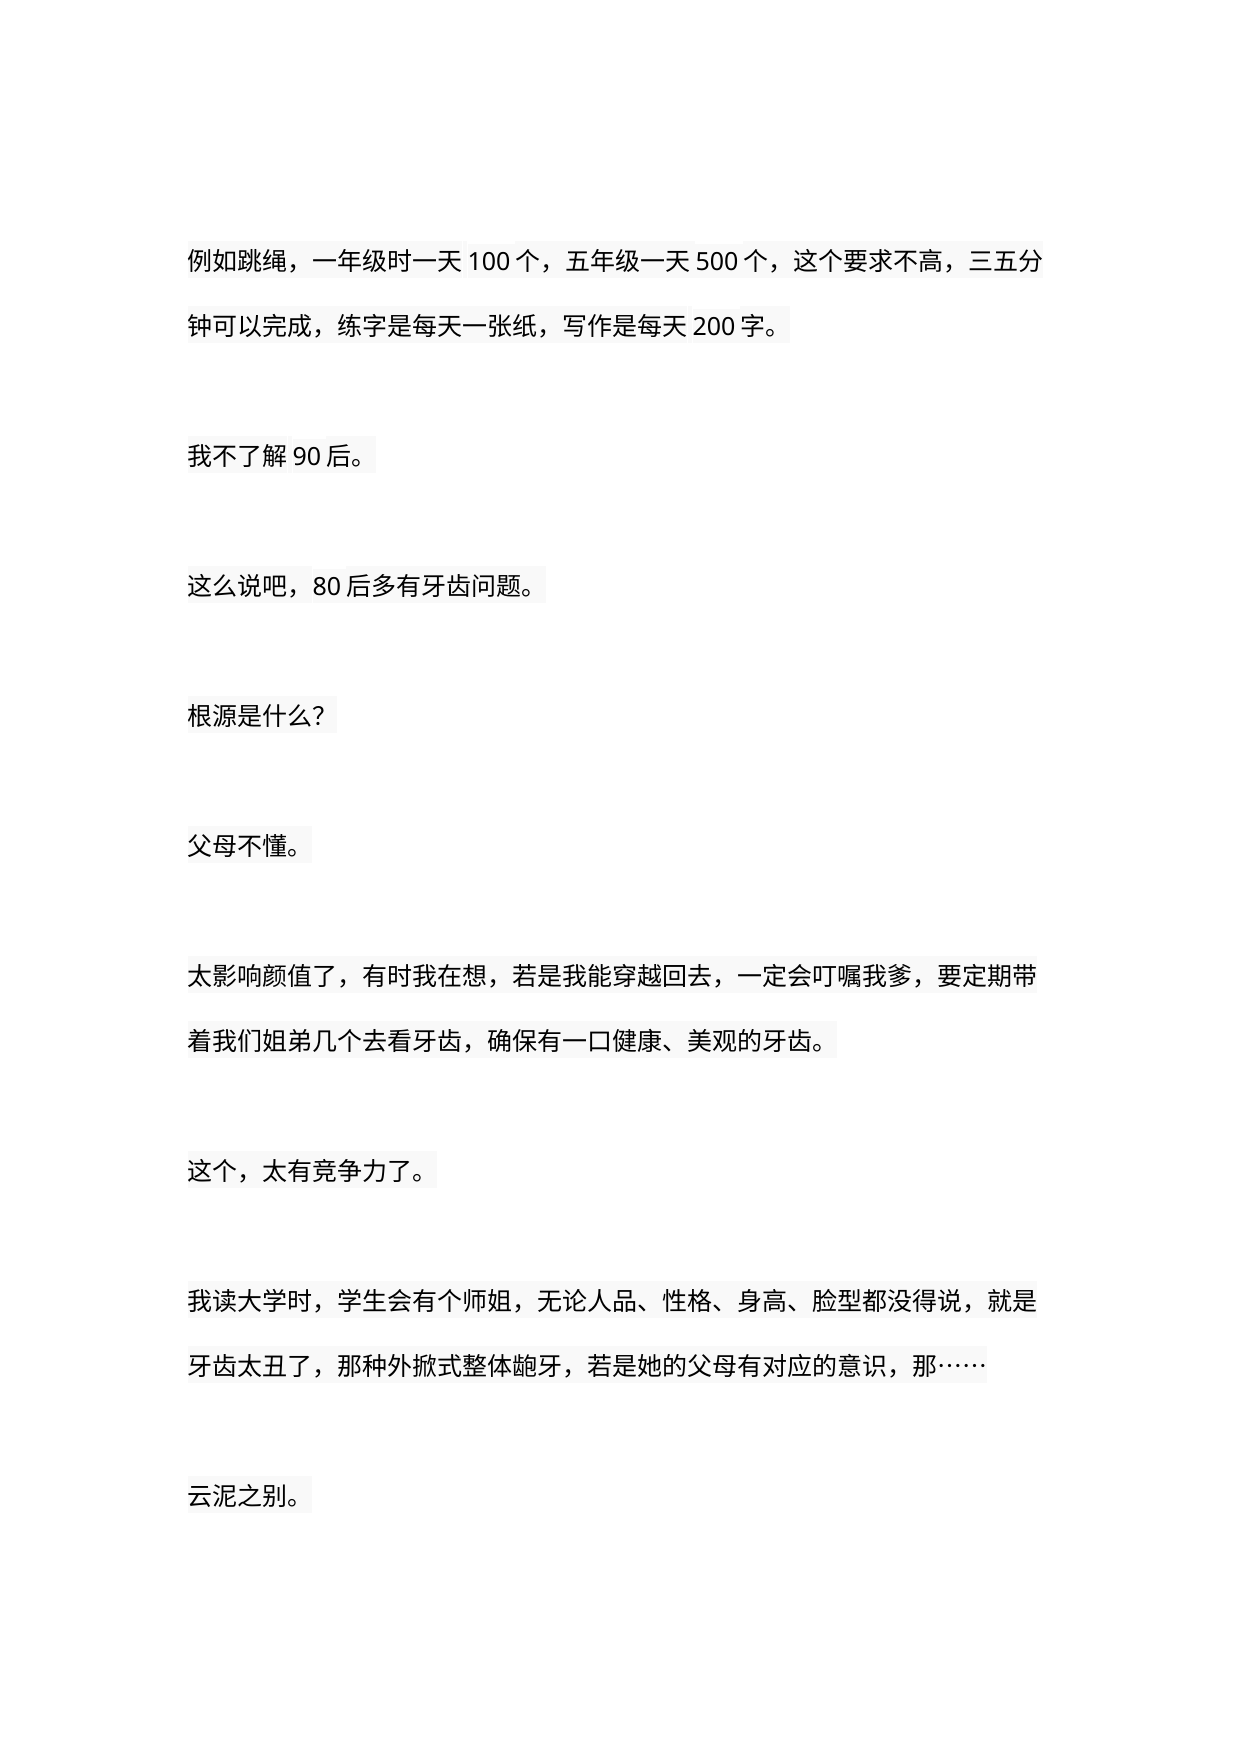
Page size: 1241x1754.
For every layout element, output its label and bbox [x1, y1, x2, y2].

text [187, 162, 1053, 1527]
